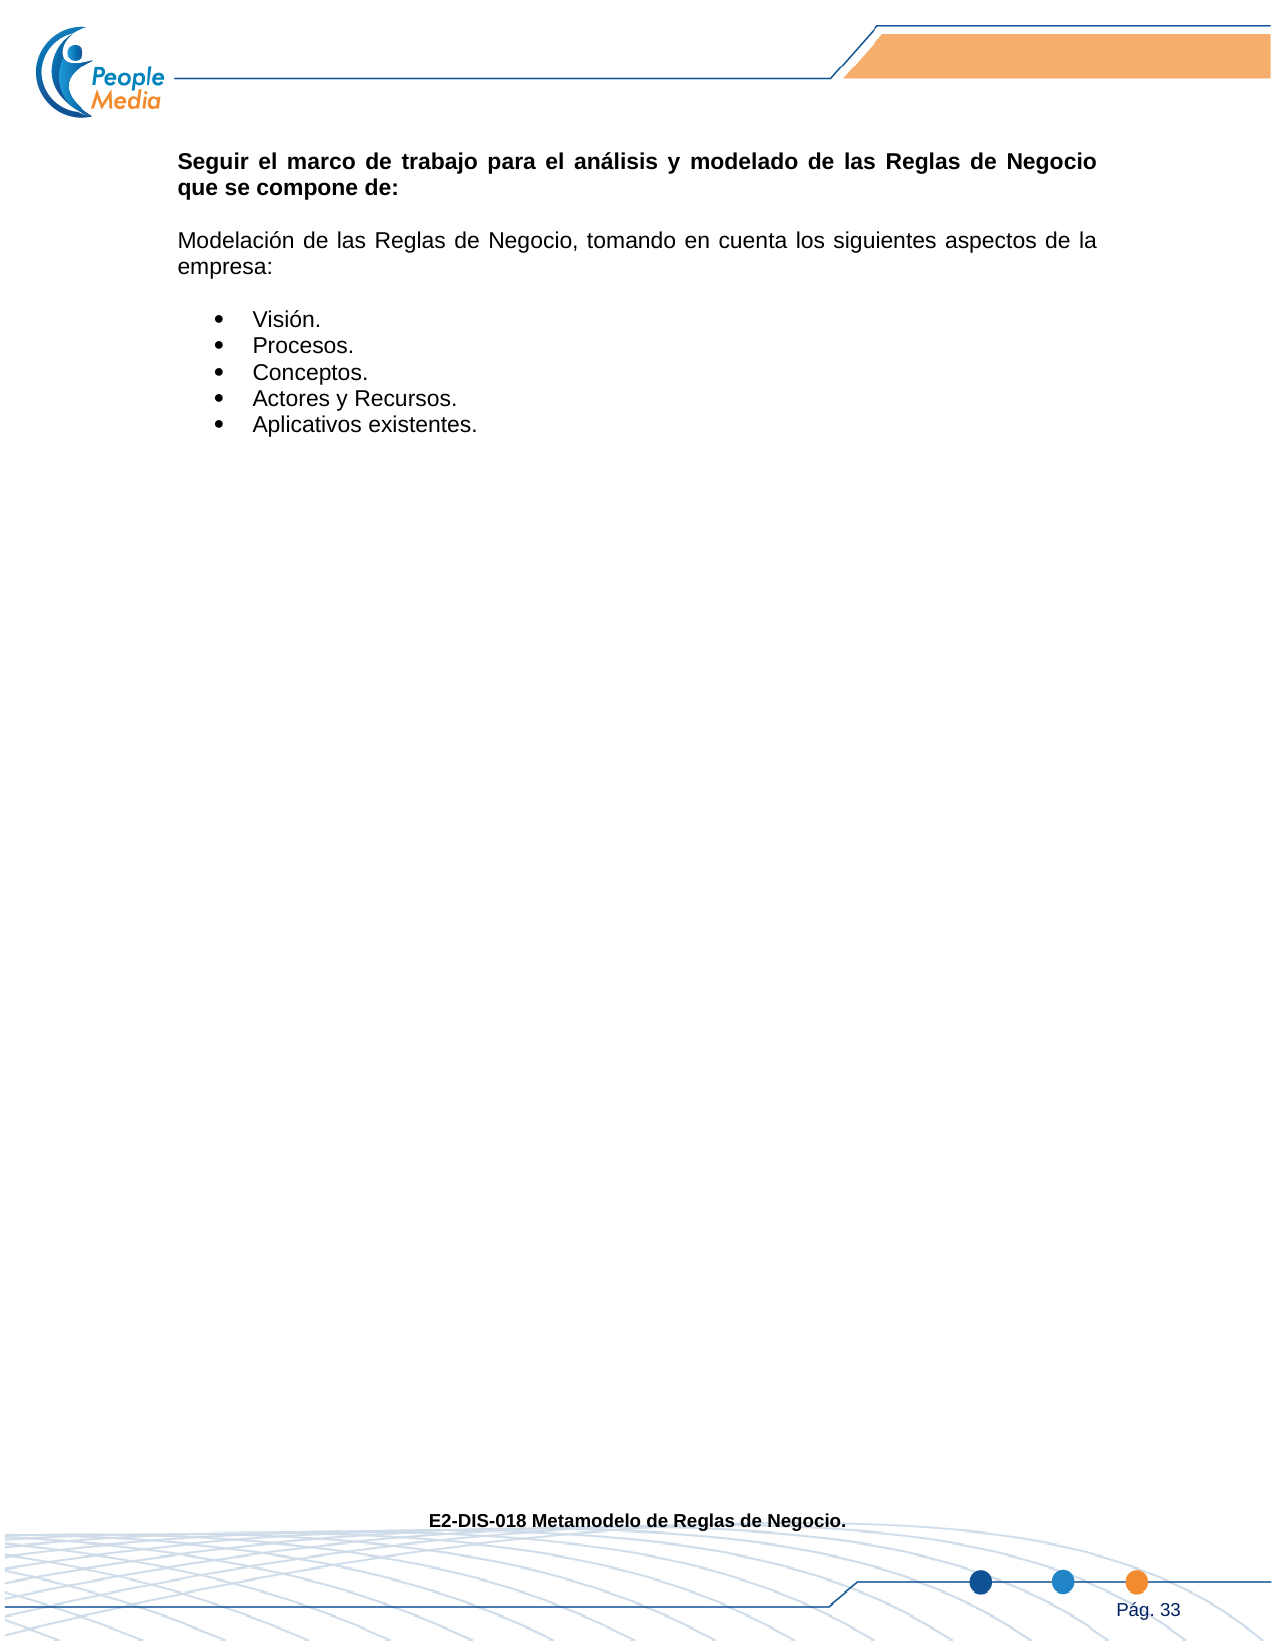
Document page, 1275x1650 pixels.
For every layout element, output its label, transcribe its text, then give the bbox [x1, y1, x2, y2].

picture [4, 1507, 1272, 1641]
list Visión. [215, 306, 1098, 332]
list Conceptos. [215, 358, 1098, 385]
list Actores y Recursos. [215, 385, 1098, 411]
list Aplicativos existentes. [215, 411, 1098, 437]
list Procesos. [215, 332, 1098, 358]
picture [15, 4, 1271, 127]
text Seguir el marco de trabajo para el análisis y modelado de las Reglas de Negocio que se compone de: [177, 148, 1098, 200]
text Modelación de las Reglas de Negocio, tomando en cuenta los siguientes aspectos de la empresa: [177, 227, 1098, 279]
